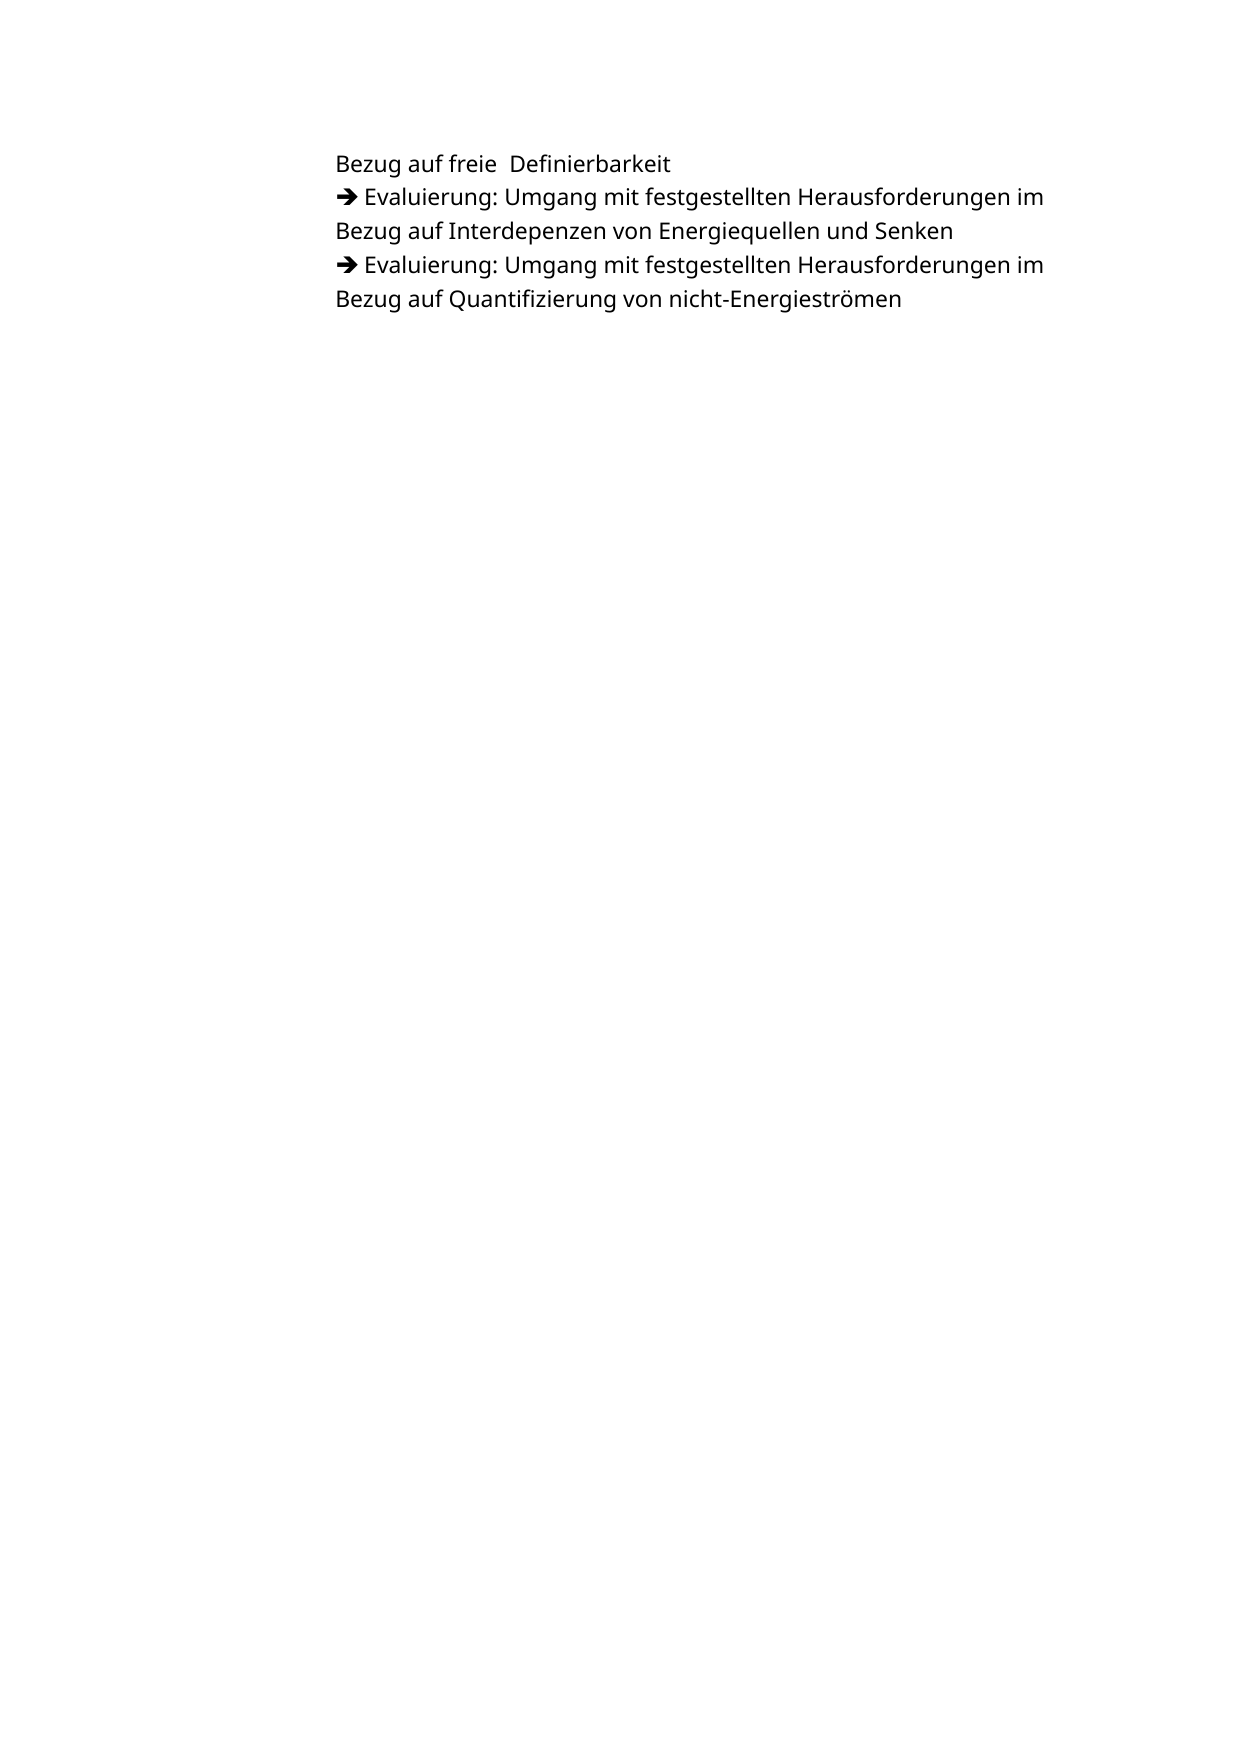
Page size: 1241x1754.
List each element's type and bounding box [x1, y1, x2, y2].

list [316, 148, 1093, 348]
